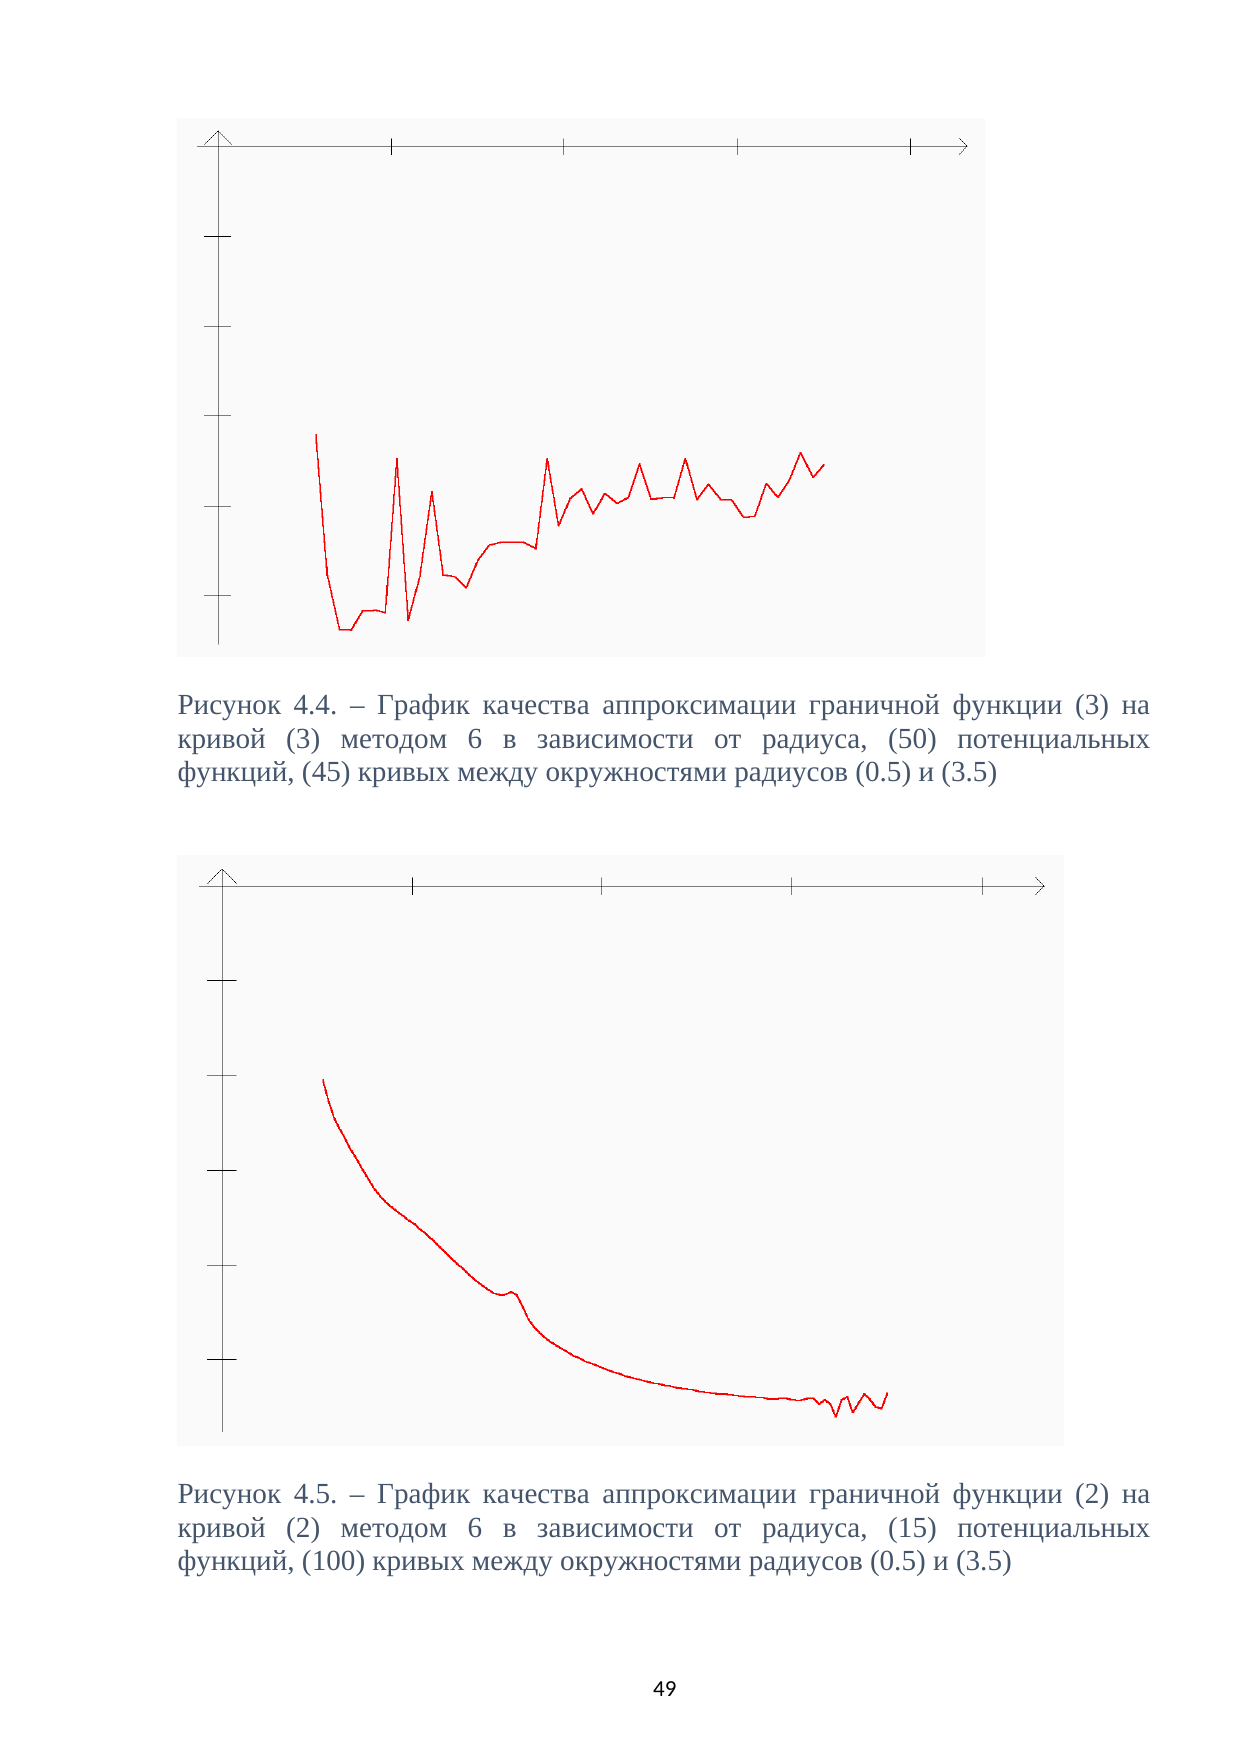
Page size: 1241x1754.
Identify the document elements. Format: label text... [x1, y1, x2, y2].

picture [177, 118, 986, 657]
text Рисунок 4.4. – График качества аппроксимации граничной функции (3) на кривой (3) методом 6 в зависимости от радиуса, (50) потенциальных функций, (45) кривых между окружностями радиусов (0.5) и (3.5) [177, 687, 1152, 788]
picture [177, 855, 1064, 1446]
text Рисунок 4.5. – График качества аппроксимации граничной функции (2) на кривой (2) методом 6 в зависимости от радиуса, (15) потенциальных функций, (100) кривых между окружностями радиусов (0.5) и (3.5) [177, 1476, 1152, 1577]
